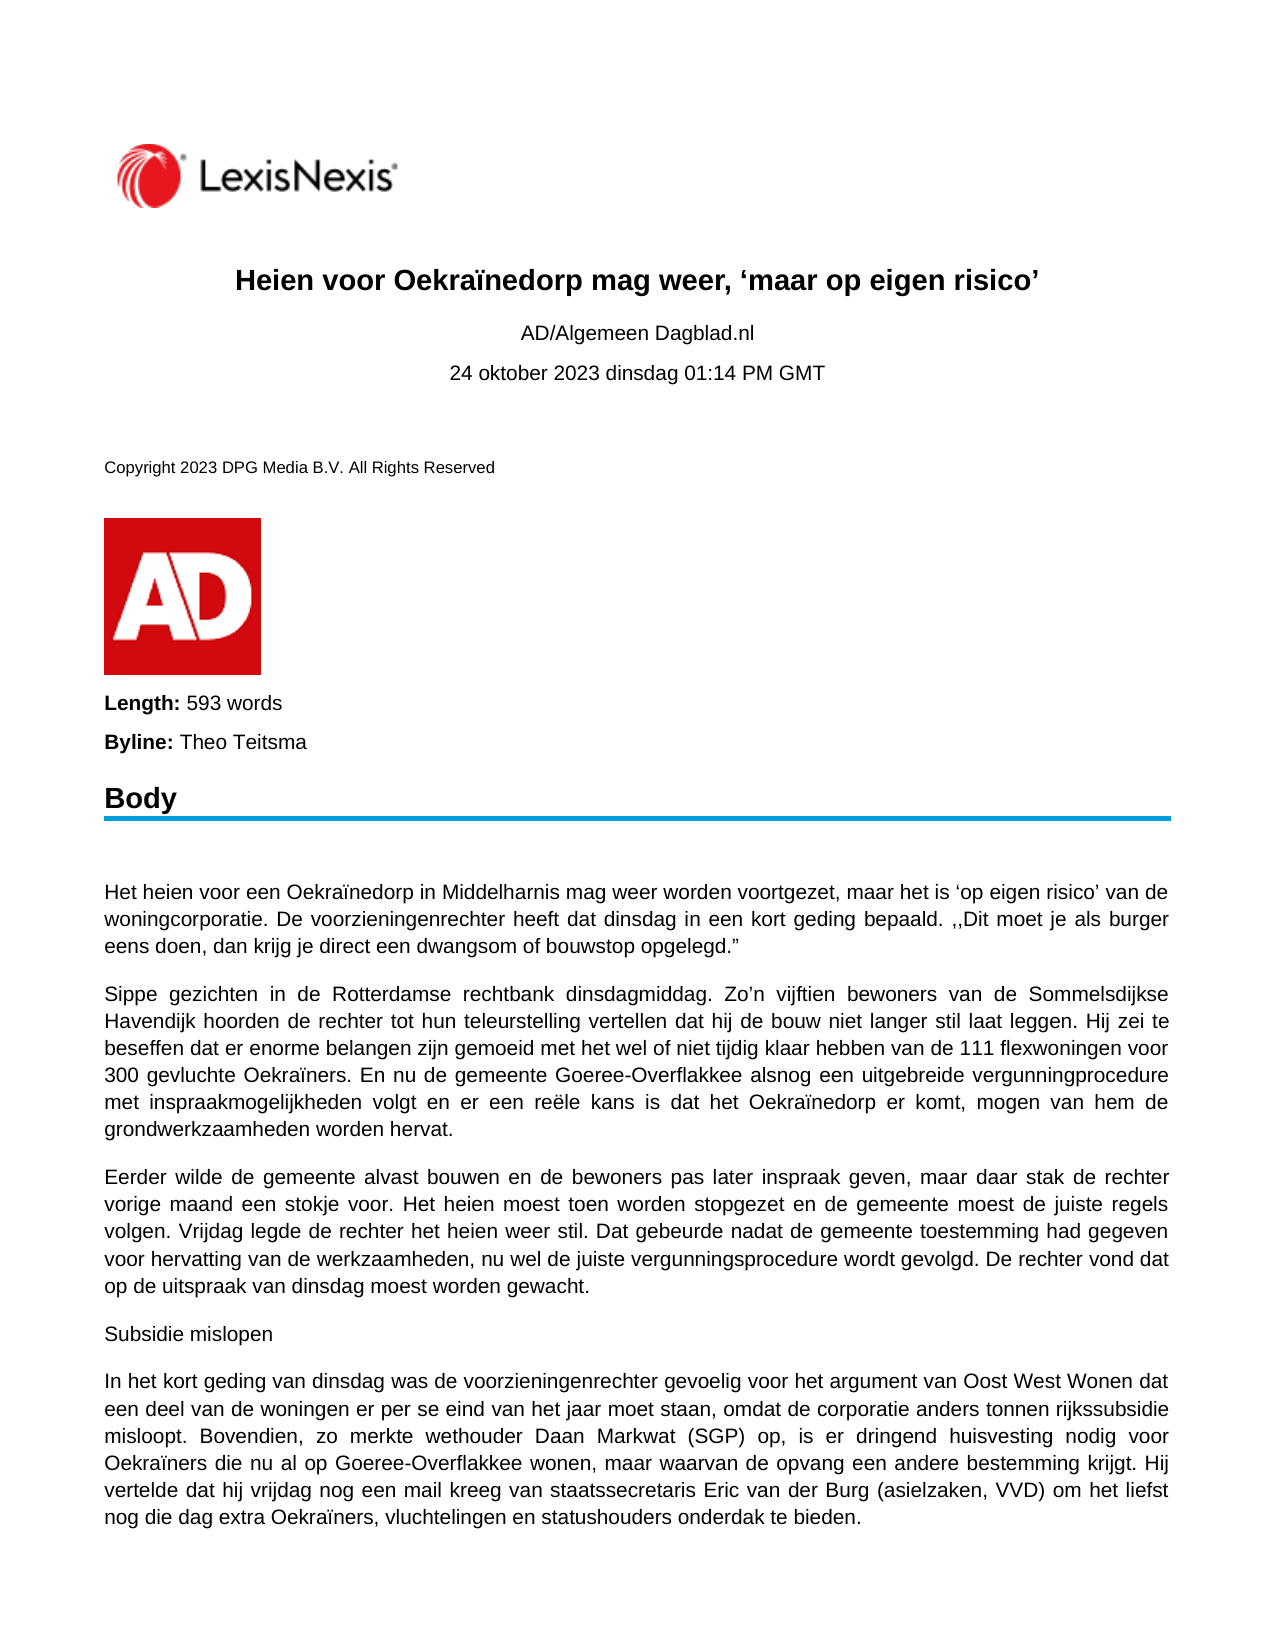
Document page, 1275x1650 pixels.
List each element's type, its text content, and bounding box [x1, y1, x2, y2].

text Subsidie mislopen [104, 1318, 1171, 1345]
text AD/Algemeen Dagblad.nl [104, 318, 1171, 345]
text In het kort geding van dinsdag was de voorzieningenrechter gevoelig voor het argument van Oost West Wonen dat een deel van de woningen er per se eind van het jaar moet staan, omdat de corporatie anders tonnen rijkssubsidie misloopt. Bovendien, zo merkte wethouder Daan Markwat (SGP) op, is er dringend huisvesting nodig voor Oekraïners die nu al op Goeree-Overflakkee wonen, maar waarvan de opvang een andere bestemming krijgt. Hij vertelde dat hij vrijdag nog een mail kreeg van staatssecretaris Eric van der Burg (asielzaken, VVD) om het liefst nog die dag extra Oekraïners, vluchtelingen en statushouders onderdak te bieden. [104, 1366, 1171, 1529]
text Body [104, 779, 1171, 814]
text Eerder wilde de gemeente alvast bouwen en de bewoners pas later inspraak geven, maar daar stak de rechter vorige maand een stokje voor. Het heien moest toen worden stopgezet en de gemeente moest de juiste regels volgen. Vrijdag legde de rechter het heien weer stil. Dat gebeurde nadat de gemeente toestemming had gegeven voor hervatting van de werkzaamheden, nu wel de juiste vergunningsprocedure wordt gevolgd. De rechter vond dat op de uitspraak van dinsdag moest worden gewacht. [104, 1162, 1171, 1297]
picture [104, 518, 261, 675]
text Het heien voor een Oekraïnedorp in Middelharnis mag weer worden voortgezet, maar het is ‘op eigen risico’ van de woningcorporatie. De voorzieningenrechter heeft dat dinsdag in een kort geding bepaald. ,,Dit moet je als burger eens doen, dan krijg je direct een dwangsom of bouwstop opgelegd.” [104, 877, 1171, 958]
picture [104, 144, 412, 208]
text Copyright 2023 DPG Media B.V. All Rights Reserved [104, 426, 1171, 477]
text 24 oktober 2023 dinsdag 01:14 PM GMT [104, 357, 1171, 384]
text Sippe gezichten in de Rotterdamse rechtbank dinsdagmiddag. Zo’n vijftien bewoners van de Sommelsdijkse Havendijk hoorden de rechter tot hun teleurstelling vertellen dat hij de bouw niet langer stil laat leggen. Hij zei te beseffen dat er enorme belangen zijn gemoeid met het wel of niet tijdig klaar hebben van de 111 flexwoningen voor 300 gevluchte Oekraïners. En nu de gemeente Goeree-Overflakkee alsnog een uitgebreide vergunningprocedure met inspraakmogelijkheden volgt en er een reële kans is dat het Oekraïnedorp er komt, mogen van hem de grondwerkzaamheden worden hervat. [104, 979, 1171, 1141]
subtitle Heien voor Oekraïnedorp mag weer, ‘maar op eigen risico’ [104, 261, 1171, 297]
text Byline: Theo Teitsma [104, 727, 1171, 754]
text Length: 593 words [104, 687, 1171, 714]
